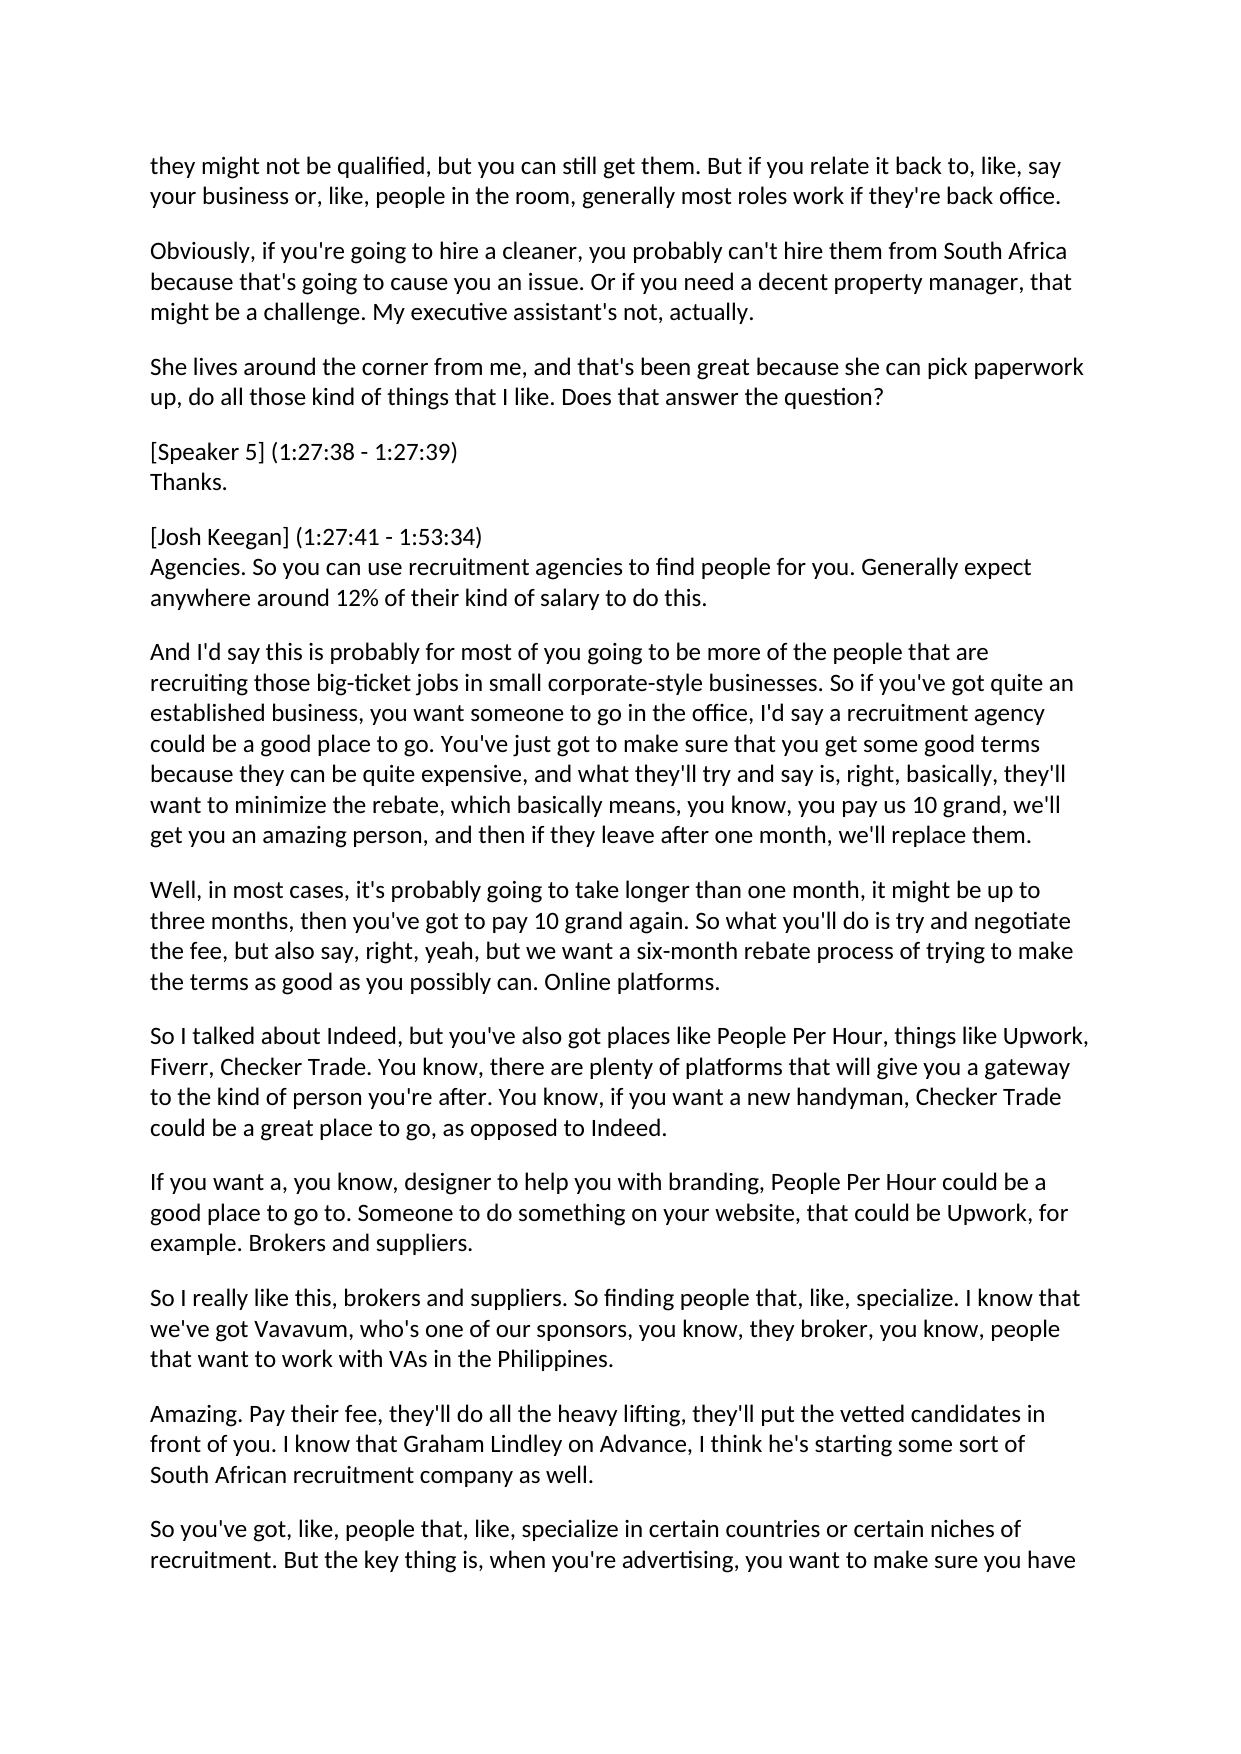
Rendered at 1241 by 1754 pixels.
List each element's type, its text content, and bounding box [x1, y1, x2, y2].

text And I'd say this is probably for most of you going to be more of the people that are recruiting those big-ticket jobs in small corporate-style businesses. So if you've got quite an established business, you want someone to go in the office, I'd say a recruitment agency could be a good place to go. You've just got to make sure that you get some good terms because they can be quite expensive, and what they'll try and say is, right, basically, they'll want to minimize the rebate, which basically means, you know, you pay us 10 grand, we'll get you an amazing person, and then if they leave after one month, we'll replace them. [150, 637, 1090, 850]
text So I talked about Indeed, but you've also got places like People Per Hour, things like Upwork, Fiverr, Checker Trade. You know, there are plenty of platforms that will give you a gateway to the kind of person you're after. You know, if you want a new handyman, Checker Trade could be a great place to go, as opposed to Indeed. [150, 1020, 1090, 1142]
text So I really like this, brokers and suppliers. So finding people that, like, specialize. I know that we've got Vavavum, who's one of our sponsors, you know, they broker, you know, people that want to work with VAs in the Philippines. [150, 1282, 1090, 1374]
text Well, in most cases, it's probably going to take longer than one month, it might be up to three months, then you've got to pay 10 grand again. So what you'll do is try and negotiate the fee, but also say, right, yeah, but we want a six-month rebate process of trying to make the terms as good as you possibly can. Online platforms. [150, 874, 1090, 996]
text [Speaker 5] (1:27:38 - 1:27:39) [150, 436, 1090, 466]
text Obviously, if you're going to hire a cleaner, you probably can't hire them from South Africa because that's going to cause you an issue. Or if you need a decent property manager, that might be a challenge. My executive assistant's not, actually. [150, 235, 1090, 327]
text Amazing. Pay their fee, they'll do all the heavy lifting, they'll put the vetted candidates in front of you. I know that Graham Lindley on Advance, I think he's starting some sort of South African recruitment company as well. [150, 1398, 1090, 1489]
text Agencies. So you can use recruitment agencies to find people for you. Generally expect anywhere around 12% of their kind of salary to do this. [150, 551, 1090, 612]
text [Josh Keegan] (1:27:41 - 1:53:34) [150, 521, 1090, 551]
text If you want a, you know, designer to help you with branding, People Per Hour could be a good place to go to. Someone to do something on your website, that could be Upwork, for example. Brokers and suppliers. [150, 1167, 1090, 1258]
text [150, 150, 1090, 211]
text Thanks. [150, 466, 1090, 497]
text She lives around the corner from me, and that's been great because she can pick paperwork up, do all those kind of things that I like. Does that answer the question? [150, 351, 1090, 412]
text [150, 1513, 1090, 1574]
